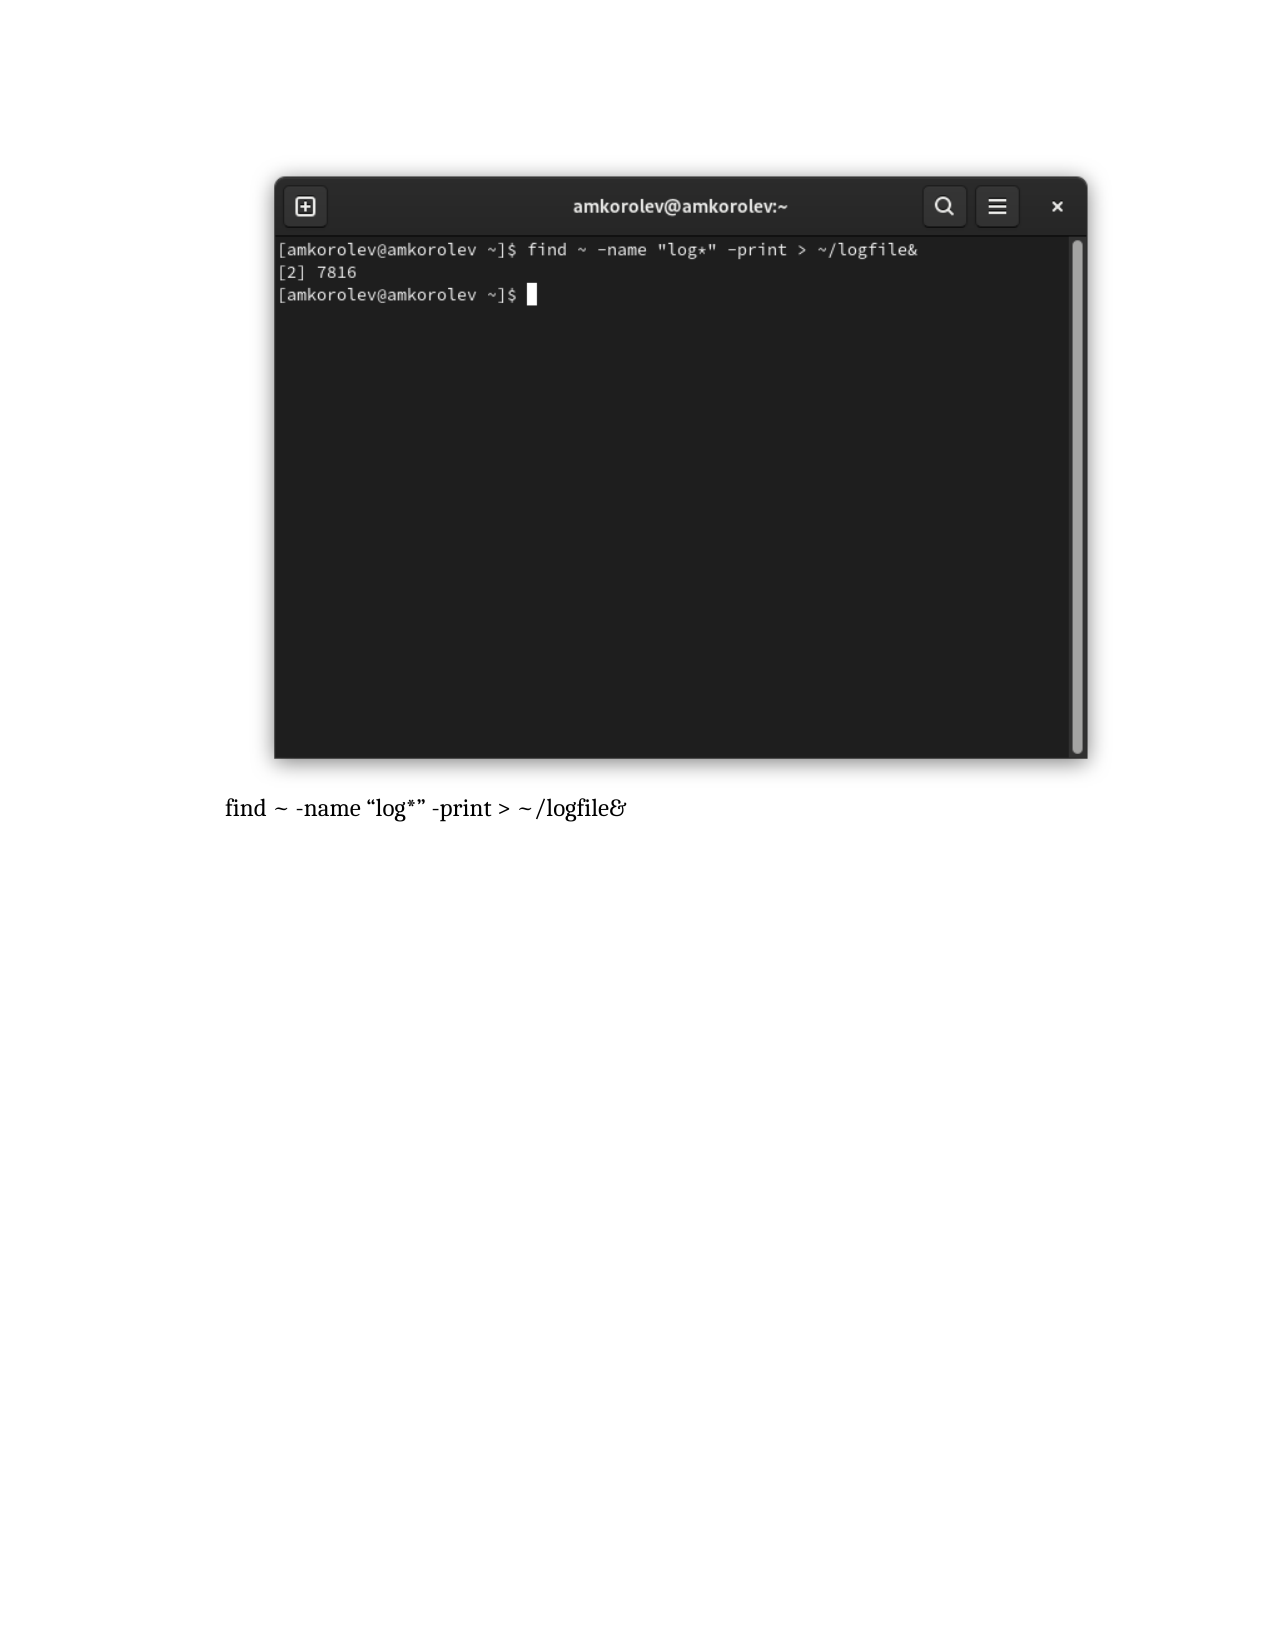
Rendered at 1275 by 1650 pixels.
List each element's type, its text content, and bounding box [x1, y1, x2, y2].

picture [243, 150, 1119, 794]
